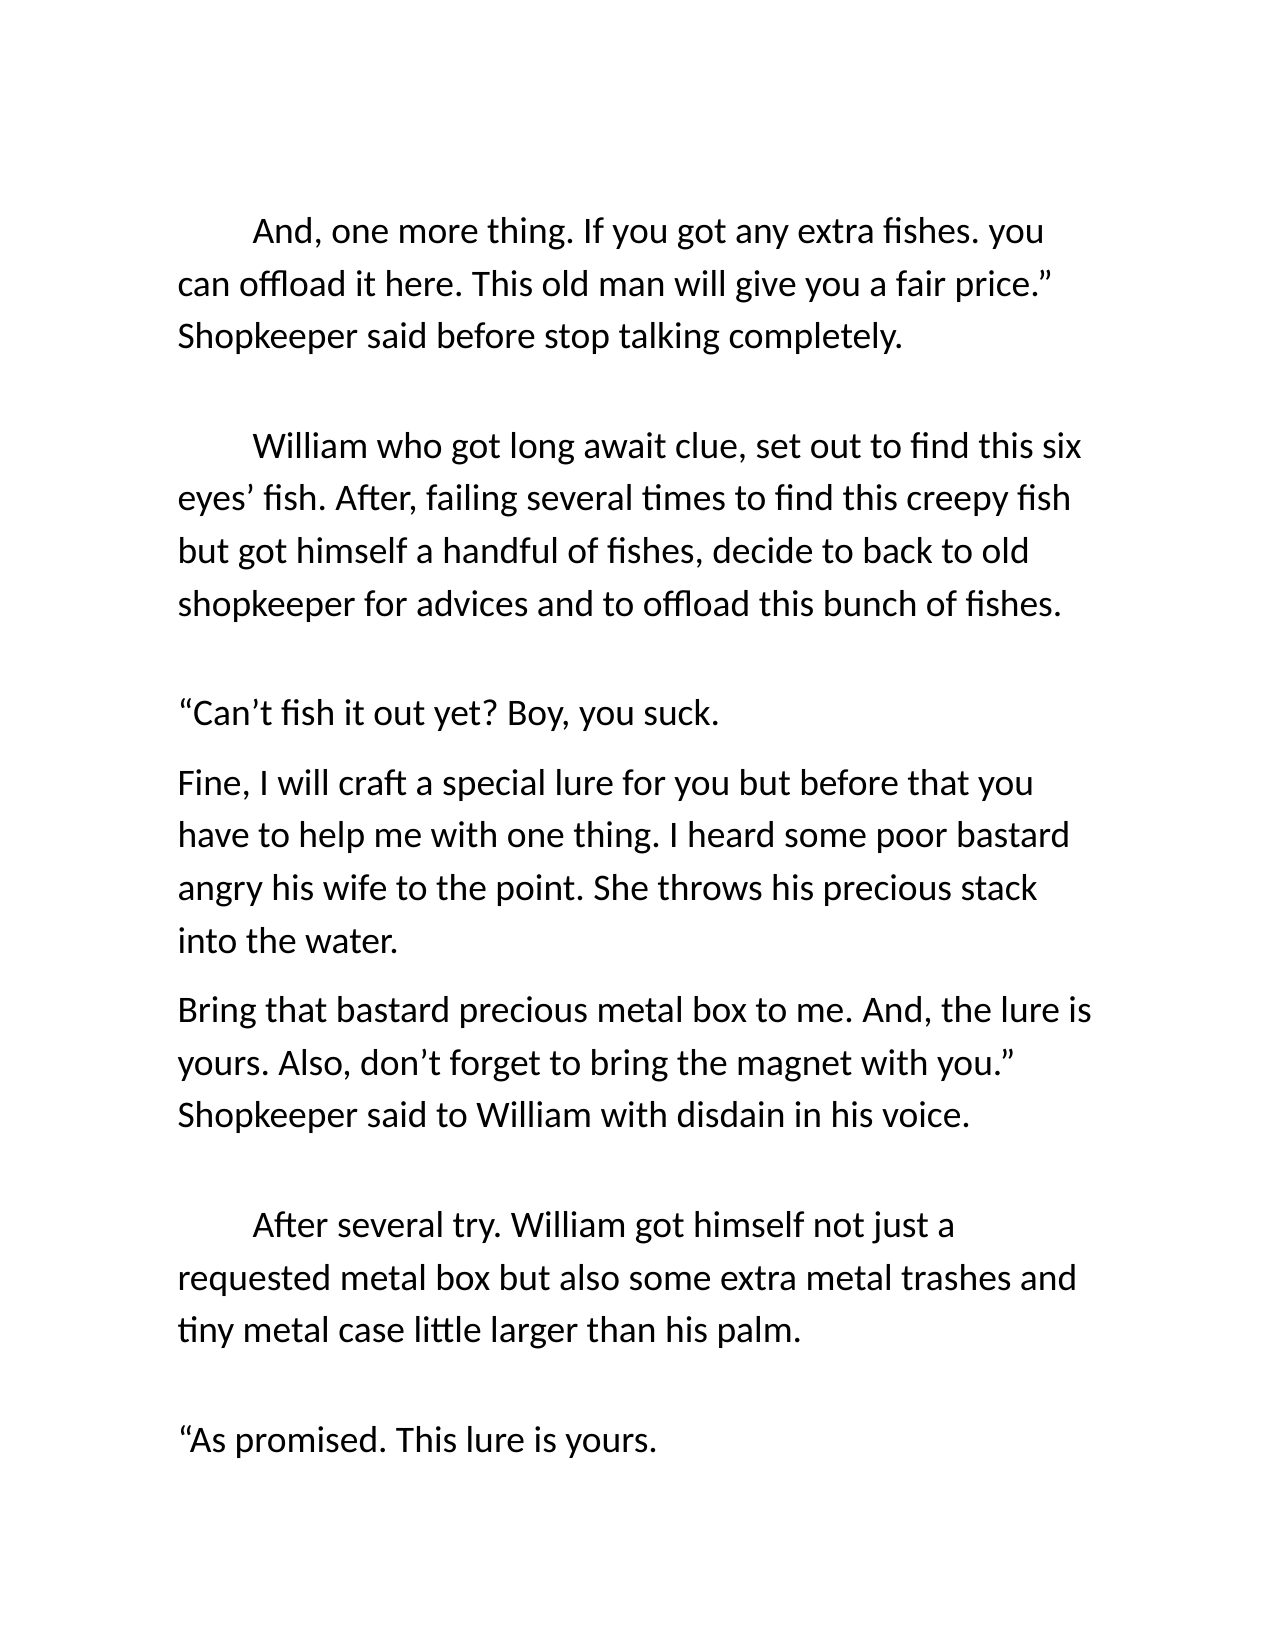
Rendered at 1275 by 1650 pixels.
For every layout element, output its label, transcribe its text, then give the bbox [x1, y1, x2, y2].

text Bring that bastard precious metal box to me. And, the lure is yours. Also, don’t forget to bring the magnet with you.” Shopkeeper said to William with disdain in his voice. [177, 986, 1098, 1137]
text And, one more thing. If you got any extra fishes. you can offload it here. This old man will give you a fair price.” Shopkeeper said before stop talking completely. [177, 207, 1098, 358]
text “Can’t fish it out yet? Boy, you suck. [177, 689, 1098, 735]
text Fine, I will craft a special lure for you but before that you have to help me with one thing. I heard some poor bastard angry his wife to the point. She throws his precious stack into the water. [177, 758, 1098, 962]
text After several try. William got himself not just a requested metal box but also some extra metal trashes and tiny metal case little larger than his palm. [177, 1201, 1098, 1352]
text “As promised. This lure is yours. [177, 1416, 1098, 1461]
text William who got long await clue, set out to find this six eyes’ fish. After, failing several times to find this creepy fish but got himself a handful of fishes, decide to back to old shopkeeper for advices and to offload this bunch of fishes. [177, 422, 1098, 626]
